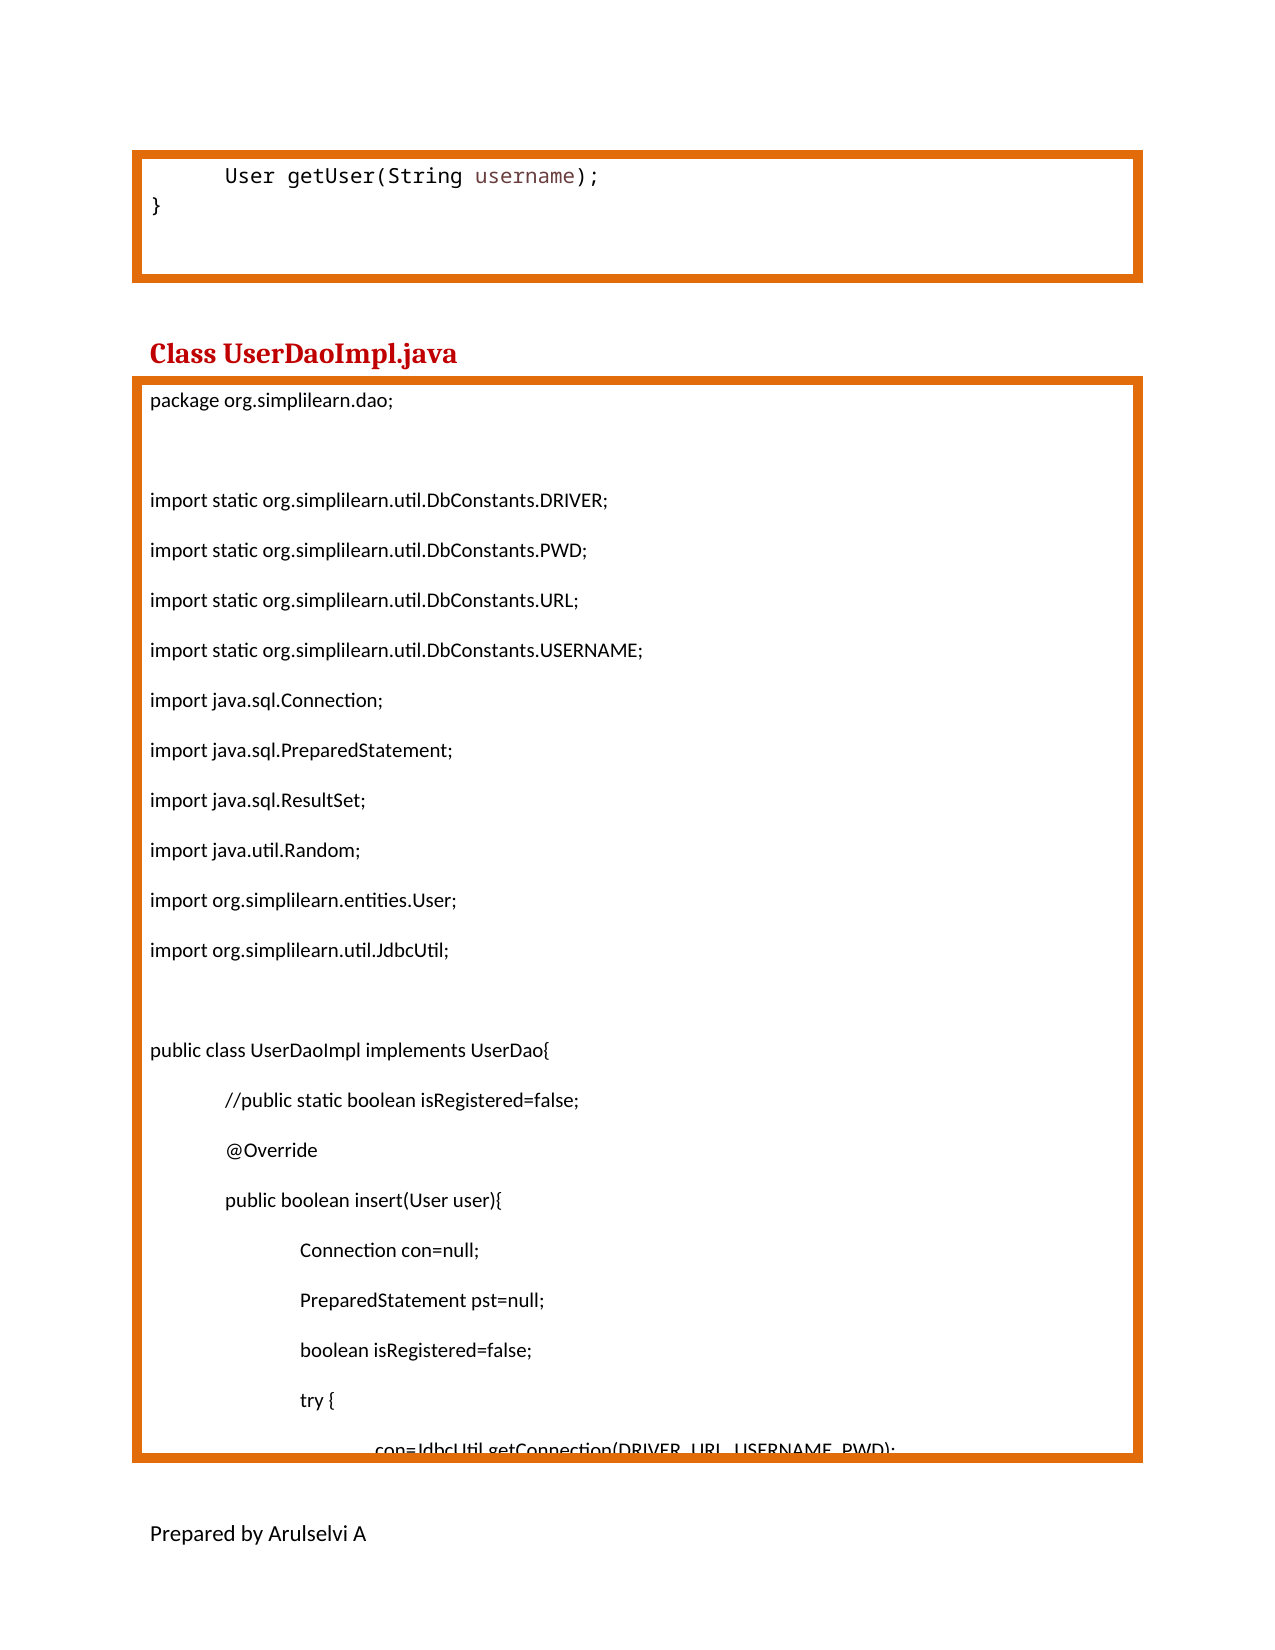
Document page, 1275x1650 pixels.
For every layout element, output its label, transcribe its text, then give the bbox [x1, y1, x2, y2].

text User getUser(String username); [142, 159, 1133, 190]
text import static org.simplilearn.util.DbConstants.PWD; [142, 526, 1133, 563]
text } [150, 190, 1125, 218]
text import org.simplilearn.entities.User; [142, 876, 1133, 913]
text public boolean insert(User user){ [142, 1176, 1133, 1213]
subtitle Class UserDaoImpl.java [150, 337, 1125, 371]
text PreparedStatement pst=null; [142, 1276, 1133, 1313]
text import java.sql.ResultSet; [142, 776, 1133, 813]
text package org.simplilearn.dao; [142, 385, 1133, 413]
text import java.sql.Connection; [142, 676, 1133, 713]
text import java.util.Random; [142, 826, 1133, 863]
text try { [142, 1376, 1133, 1413]
text Connection con=null; [142, 1226, 1133, 1263]
text //public static boolean isRegistered=false; [142, 1076, 1133, 1113]
text public class UserDaoImpl implements UserDao{ [142, 1026, 1133, 1063]
text @Override [142, 1126, 1133, 1163]
text con=JdbcUtil.getConnection(DRIVER, URL, USERNAME, PWD); [142, 1426, 1133, 1453]
text import static org.simplilearn.util.DbConstants.USERNAME; [142, 626, 1133, 663]
text boolean isRegistered=false; [142, 1326, 1133, 1363]
text import org.simplilearn.util.JdbcUtil; [142, 926, 1133, 963]
text import java.sql.PreparedStatement; [142, 726, 1133, 763]
text import static org.simplilearn.util.DbConstants.URL; [142, 576, 1133, 613]
text import static org.simplilearn.util.DbConstants.DRIVER; [142, 476, 1133, 513]
